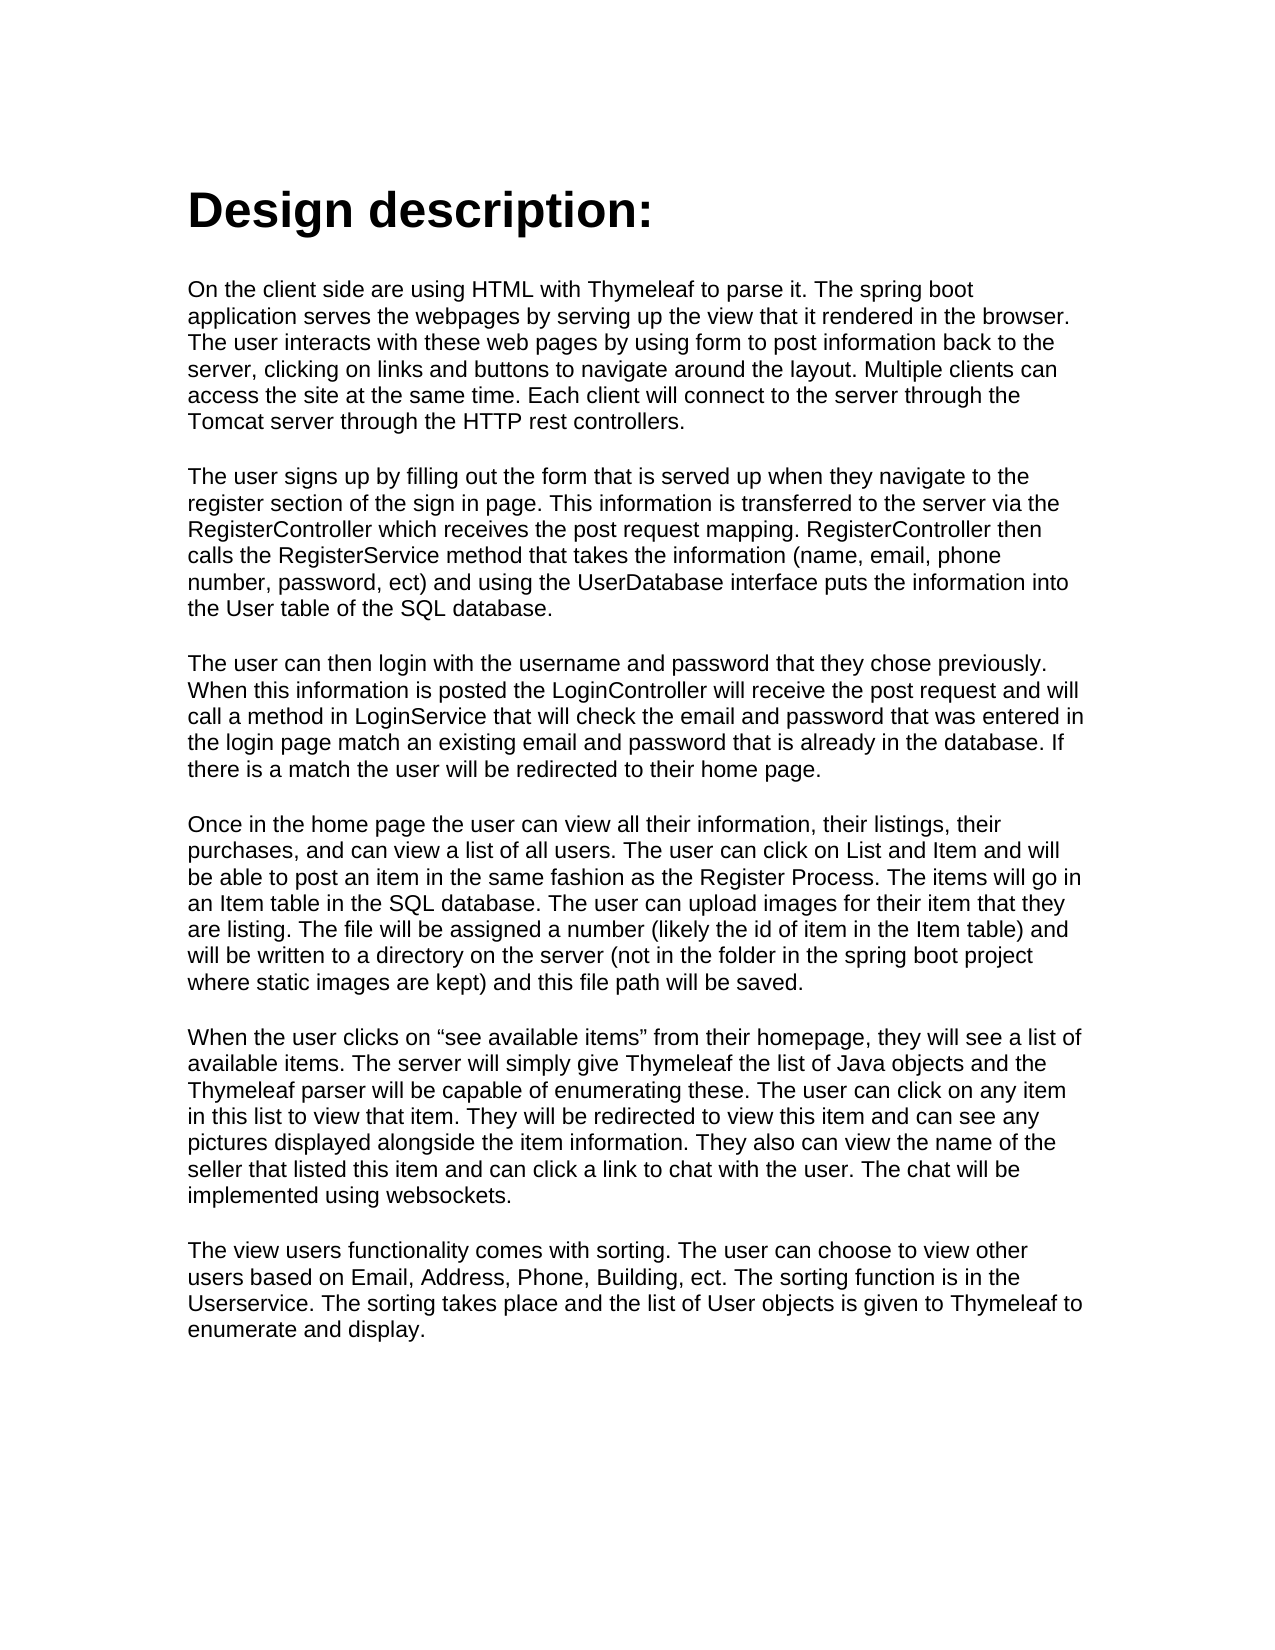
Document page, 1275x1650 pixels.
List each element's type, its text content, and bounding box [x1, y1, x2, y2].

text The user signs up by filling out the form that is served up when they navigate to the register section of the sign in page. This information is transferred to the server via the RegisterController which receives the post request mapping. RegisterController then calls the RegisterService method that takes the information (name, email, phone number, password, ect) and using the UserDatabase interface puts the information into the User table of the SQL database. [187, 463, 1087, 621]
text When the user clicks on “see available items” from their homepage, they will see a list of available items. The server will simply give Thymeleaf the list of Java objects and the Thymeleaf parser will be capable of enumerating these. The user can click on any item in this list to view that item. They will be redirected to view this item and can see any pictures displayed alongside the item information. They also can view the name of the seller that listed this item and can click a link to chat with the user. The chat will be implemented using websockets. [187, 1024, 1087, 1208]
text Design description: [187, 180, 1087, 238]
text The user can then login with the username and password that they chose previously. When this information is posted the LoginController will receive the post request and will call a method in LoginService that will check the email and password that was entered in the login page match an existing email and password that is already in the database. If there is a match the user will be redirected to their home page. [187, 650, 1087, 782]
text Once in the home page the user can view all their information, their listings, their purchases, and can view a list of all users. The user can click on List and Item and will be able to post an item in the same fashion as the Register Process. The items will go in an Item table in the SQL database. The user can upload images for their item that they are listing. The file will be assigned a number (likely the id of item in the Item table) and will be written to a directory on the server (not in the folder in the spring boot project where static images are kept) and this file path will be saved. [187, 811, 1087, 995]
text On the client side are using HTML with Thymeleaf to parse it. The spring boot application serves the webpages by serving up the view that it rendered in the browser. The user interacts with these web pages by using form to post information back to the server, clicking on links and buttons to navigate around the layout. Multiple clients can access the site at the same time. Each client will connect to the server through the Tomcat server through the HTTP rest controllers. [187, 276, 1087, 434]
text The view users functionality comes with sorting. The user can choose to view other users based on Email, Address, Phone, Building, ect. The sorting function is in the Userservice. The sorting takes place and the list of User objects is given to Thymeleaf to enumerate and display. [187, 1237, 1087, 1343]
